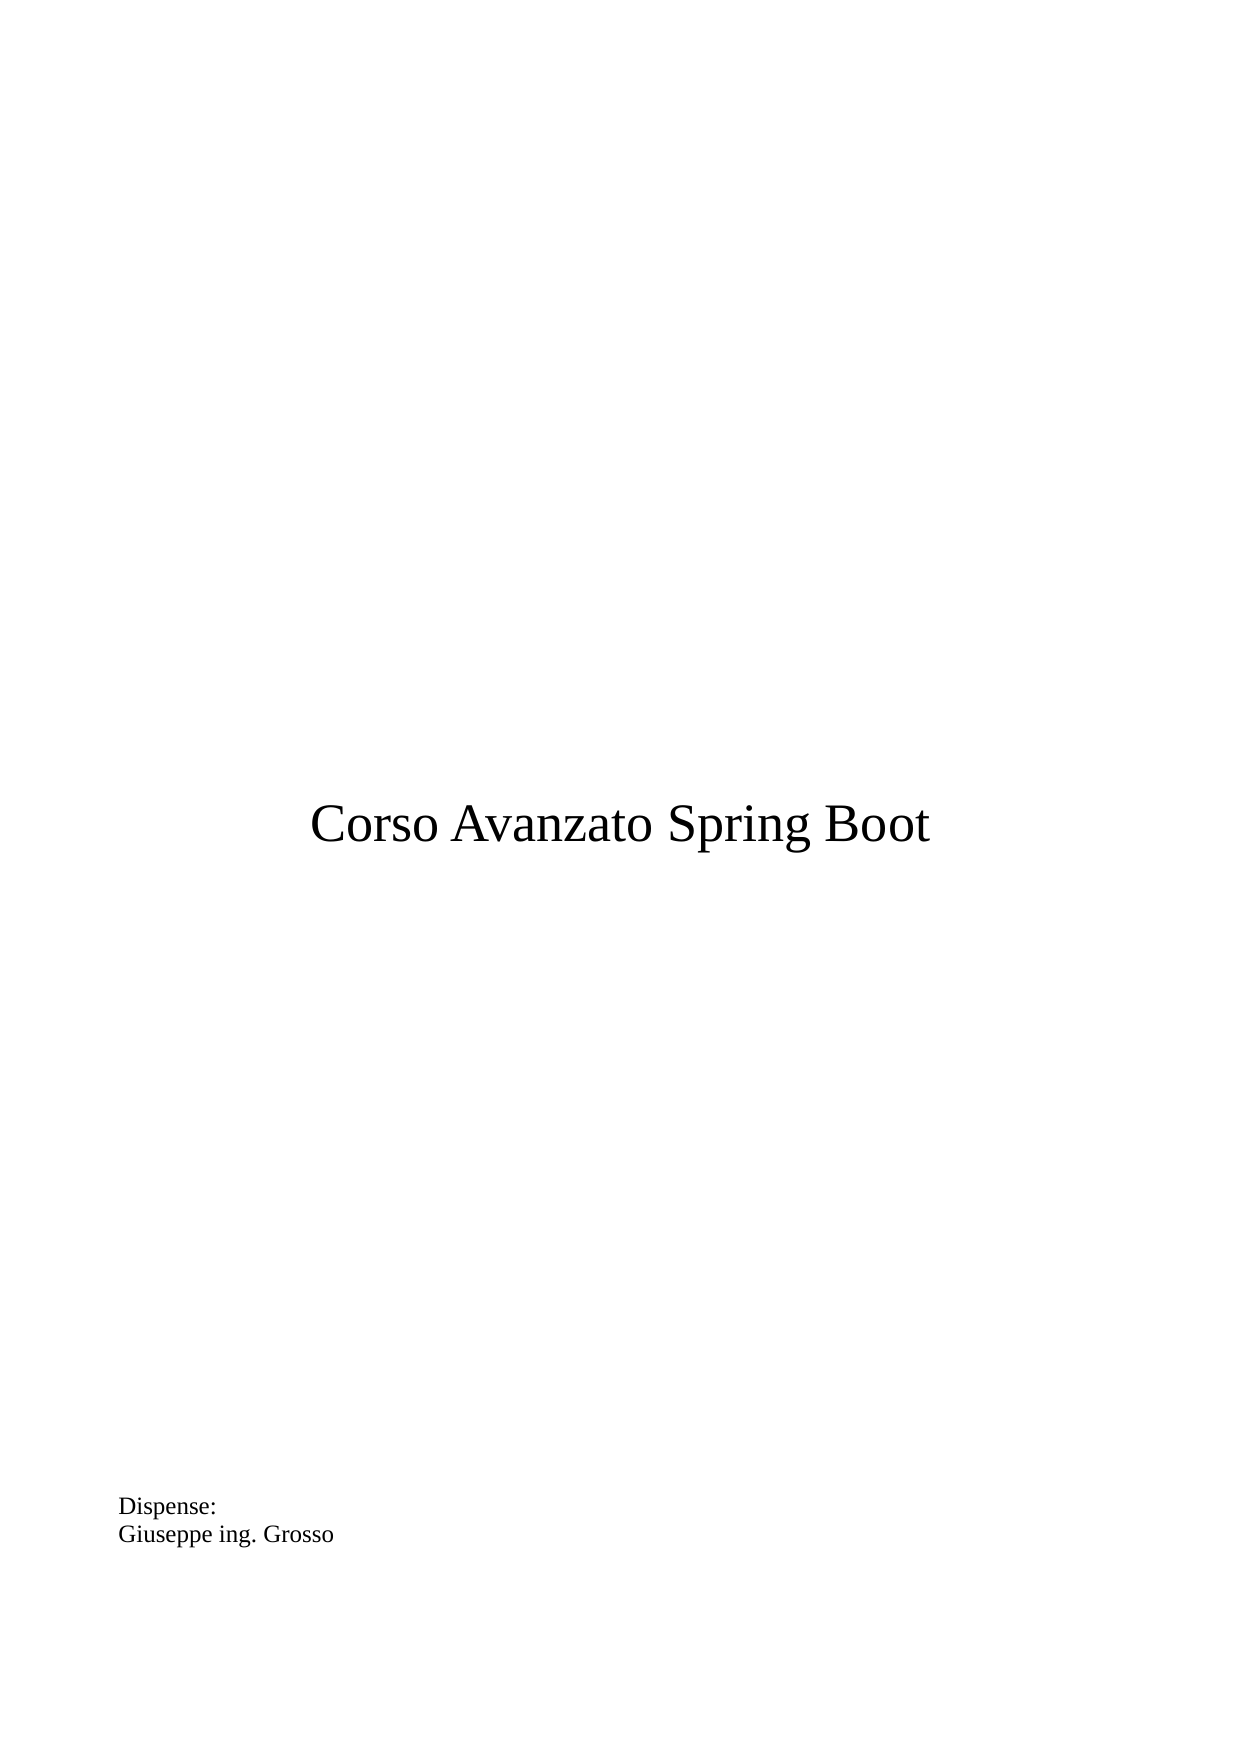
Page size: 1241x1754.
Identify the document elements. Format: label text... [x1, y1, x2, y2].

text Giuseppe ing. Grosso [118, 1519, 1122, 1548]
text Dispense: [118, 1491, 1122, 1519]
text Corso Avanzato Spring Boot [118, 791, 1122, 853]
